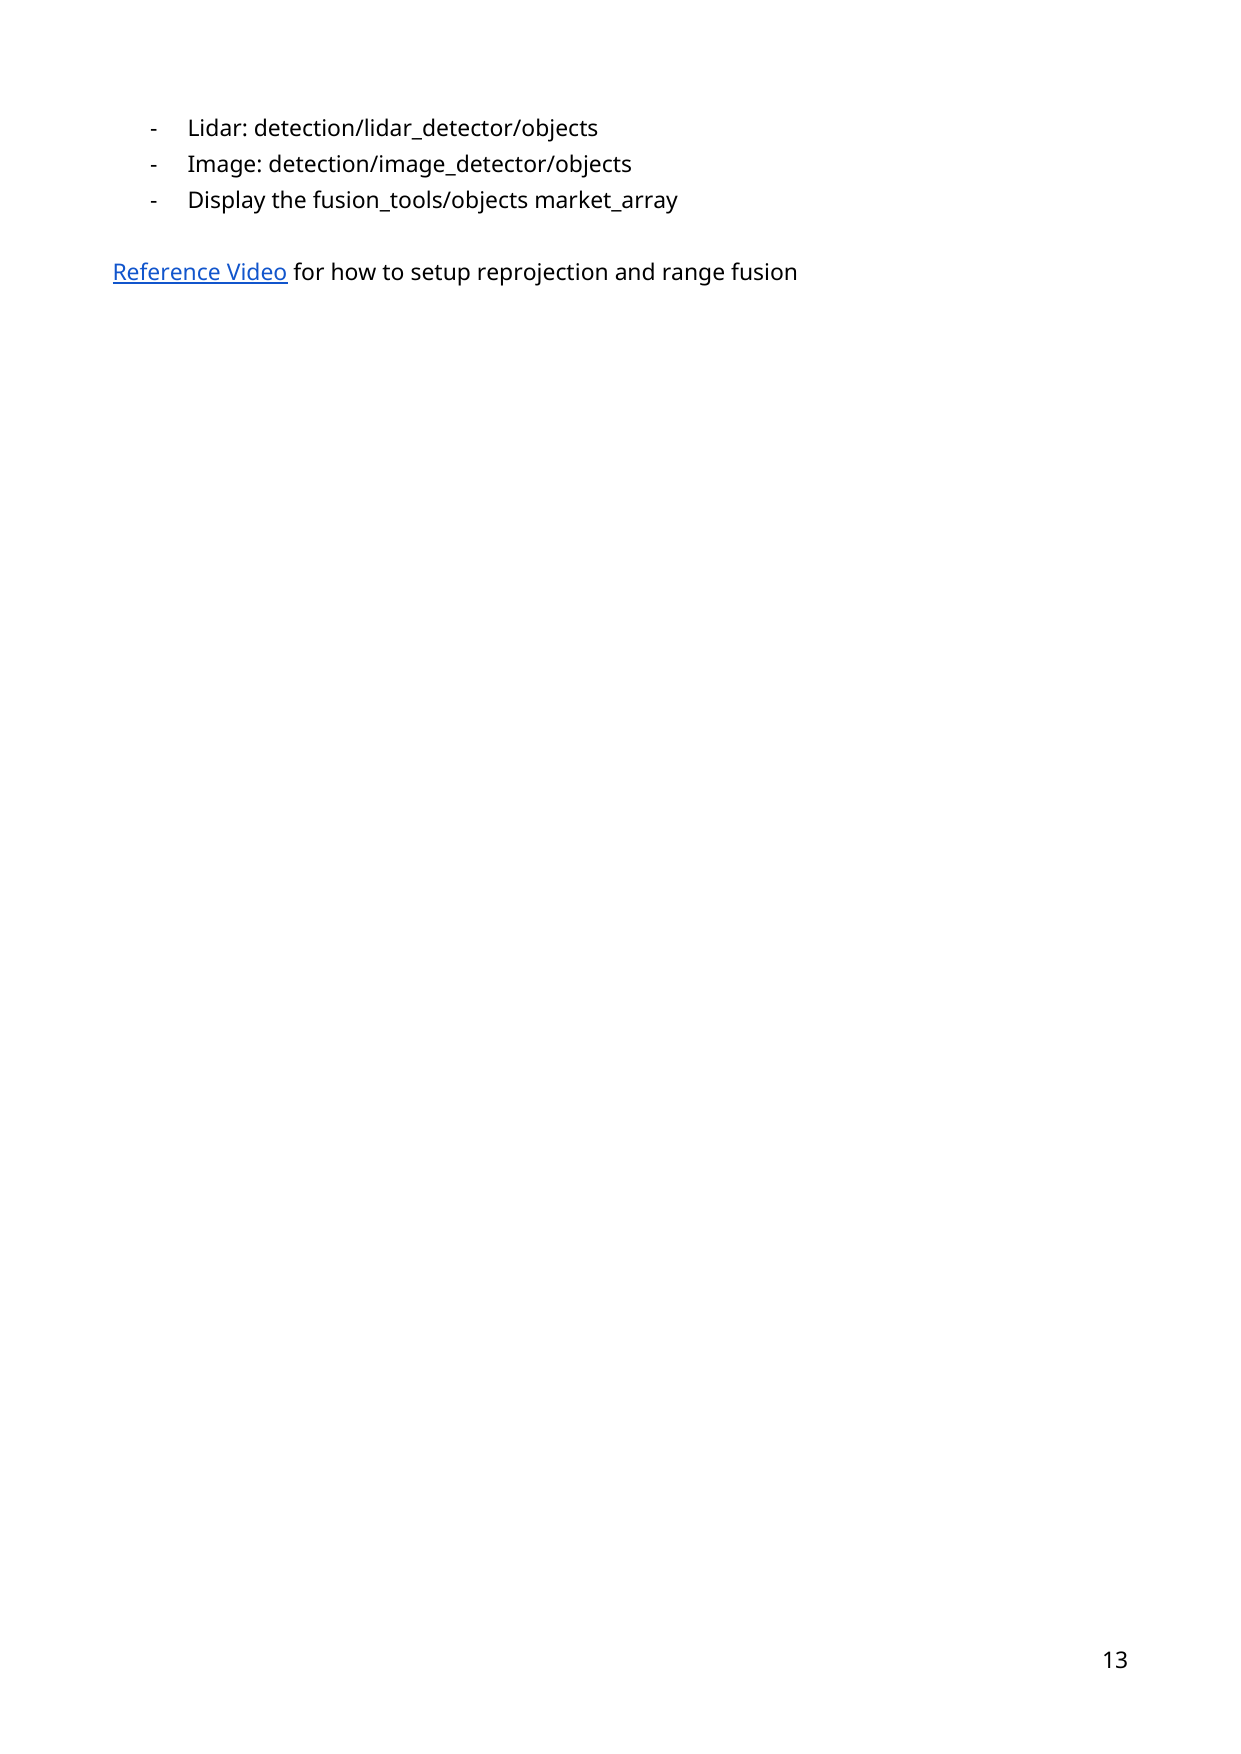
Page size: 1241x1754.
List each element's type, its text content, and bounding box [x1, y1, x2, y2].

text Reference Video for how to setup reprojection and range fusion [112, 256, 1128, 287]
list Display the fusion_tools/objects market_array [150, 184, 1128, 215]
list Image: detection/image_detector/objects [150, 148, 1128, 179]
list Lidar: detection/lidar_detector/objects [150, 112, 1128, 143]
